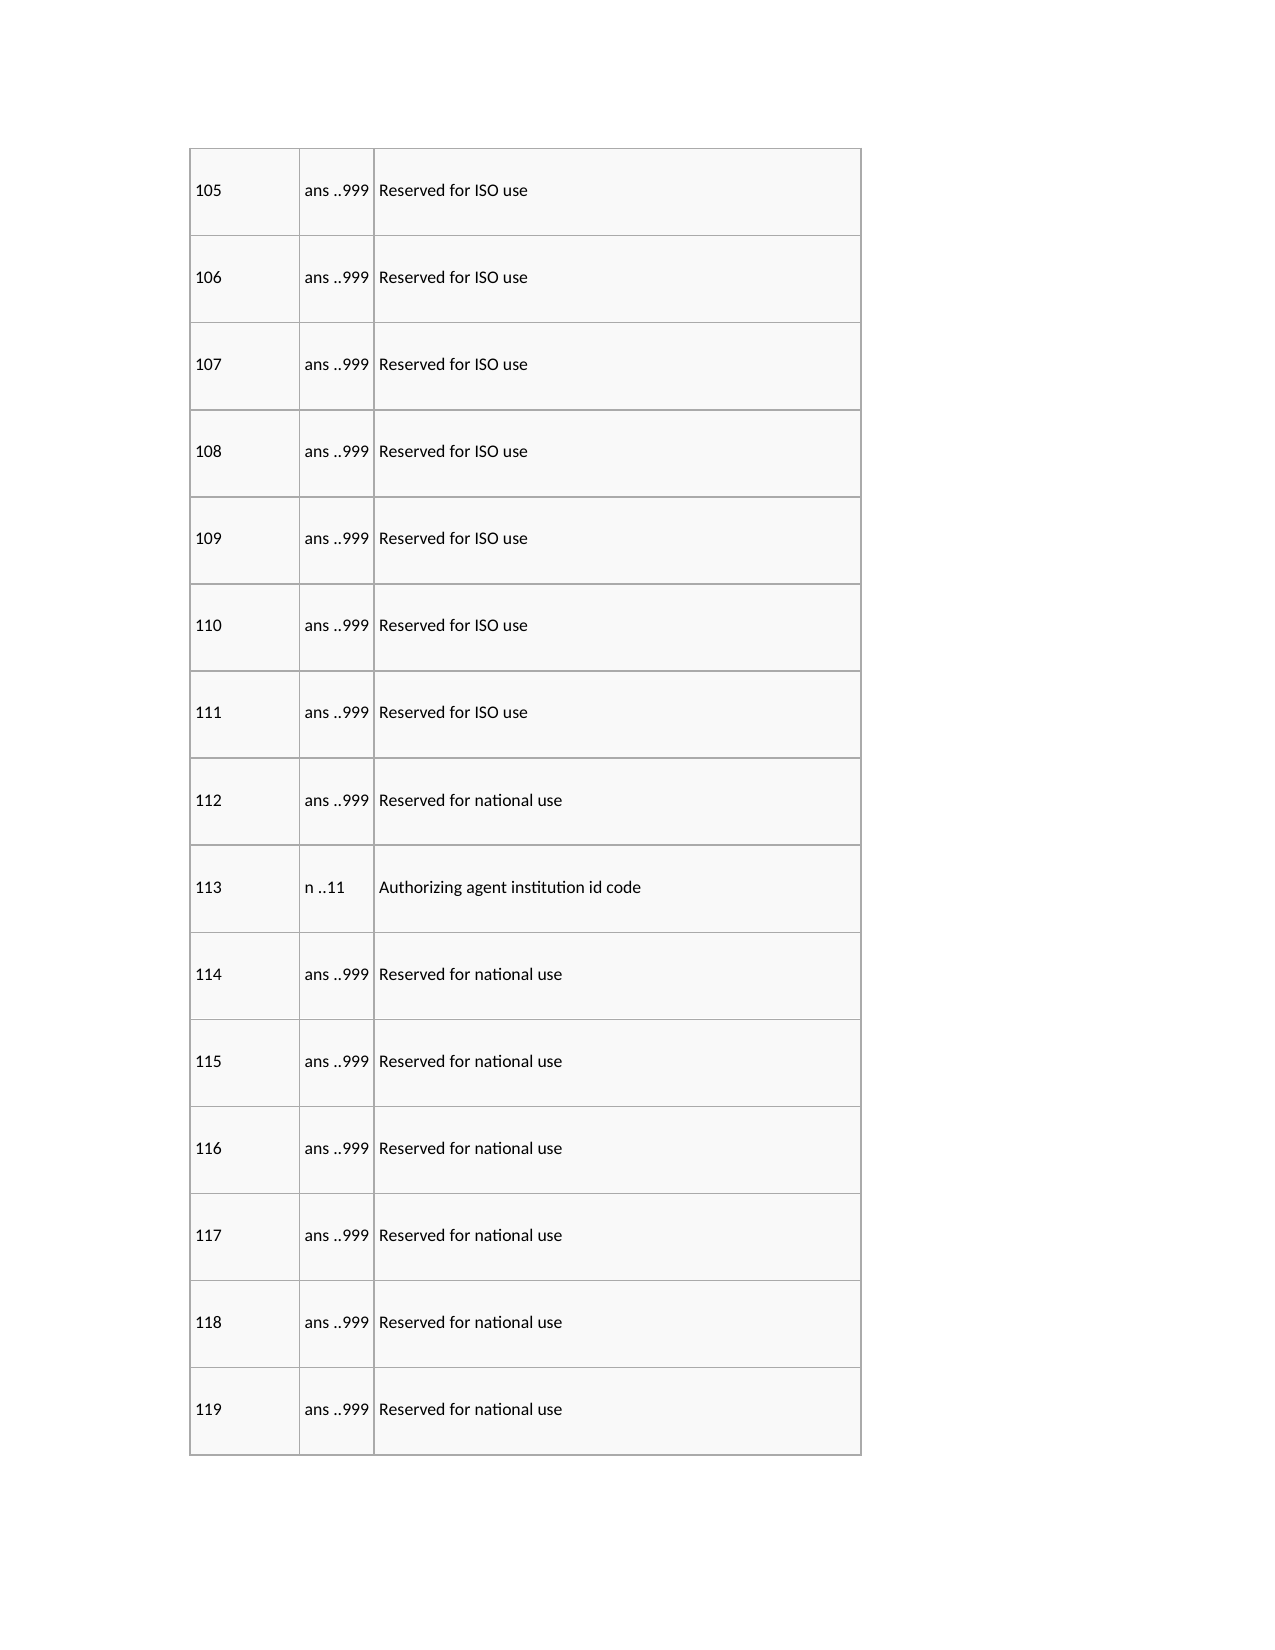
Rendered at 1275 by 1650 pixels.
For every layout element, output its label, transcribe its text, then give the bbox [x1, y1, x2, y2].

table_cell Reserved for ISO use [375, 498, 860, 583]
table_cell Reserved for national use [375, 1368, 860, 1454]
table_cell Reserved for national use [375, 1281, 860, 1367]
table_cell 110 [191, 585, 299, 670]
table_cell 118 [191, 1281, 299, 1367]
table_cell 115 [191, 1020, 299, 1106]
table_cell Reserved for ISO use [375, 411, 860, 496]
table_cell 116 [191, 1107, 299, 1193]
table_cell ans ..999 [300, 933, 373, 1018]
table_cell 111 [191, 672, 299, 757]
table_cell ans ..999 [300, 149, 373, 235]
table_cell n ..11 [300, 846, 373, 931]
table_cell 117 [191, 1194, 299, 1280]
table_cell 112 [191, 759, 299, 844]
table_cell ans ..999 [300, 1107, 373, 1193]
table_cell Reserved for ISO use [375, 585, 860, 670]
table_cell ans ..999 [300, 1194, 373, 1280]
table_cell ans ..999 [300, 759, 373, 844]
table_cell 108 [191, 411, 299, 496]
table_cell 119 [191, 1368, 299, 1454]
table_cell 109 [191, 498, 299, 583]
table_cell Reserved for ISO use [375, 323, 860, 409]
table_cell Reserved for ISO use [375, 672, 860, 757]
table_cell ans ..999 [300, 672, 373, 757]
table_cell Authorizing agent institution id code [375, 846, 860, 931]
table_cell Reserved for ISO use [375, 149, 860, 235]
table_cell ans ..999 [300, 411, 373, 496]
table_cell Reserved for ISO use [375, 236, 860, 322]
table_cell ans ..999 [300, 1368, 373, 1454]
table_cell Reserved for national use [375, 1194, 860, 1280]
table_cell Reserved for national use [375, 1020, 860, 1106]
table_cell 114 [191, 933, 299, 1018]
table_cell Reserved for national use [375, 759, 860, 844]
table_cell ans ..999 [300, 585, 373, 670]
table_cell 107 [191, 323, 299, 409]
table_cell ans ..999 [300, 323, 373, 409]
table_cell 113 [191, 846, 299, 931]
table_cell Reserved for national use [375, 1107, 860, 1193]
table_cell Reserved for national use [375, 933, 860, 1018]
table_cell 106 [191, 236, 299, 322]
table_cell ans ..999 [300, 1020, 373, 1106]
table_cell ans ..999 [300, 1281, 373, 1367]
table_cell ans ..999 [300, 498, 373, 583]
table_cell 105 [191, 149, 299, 235]
table_cell ans ..999 [300, 236, 373, 322]
